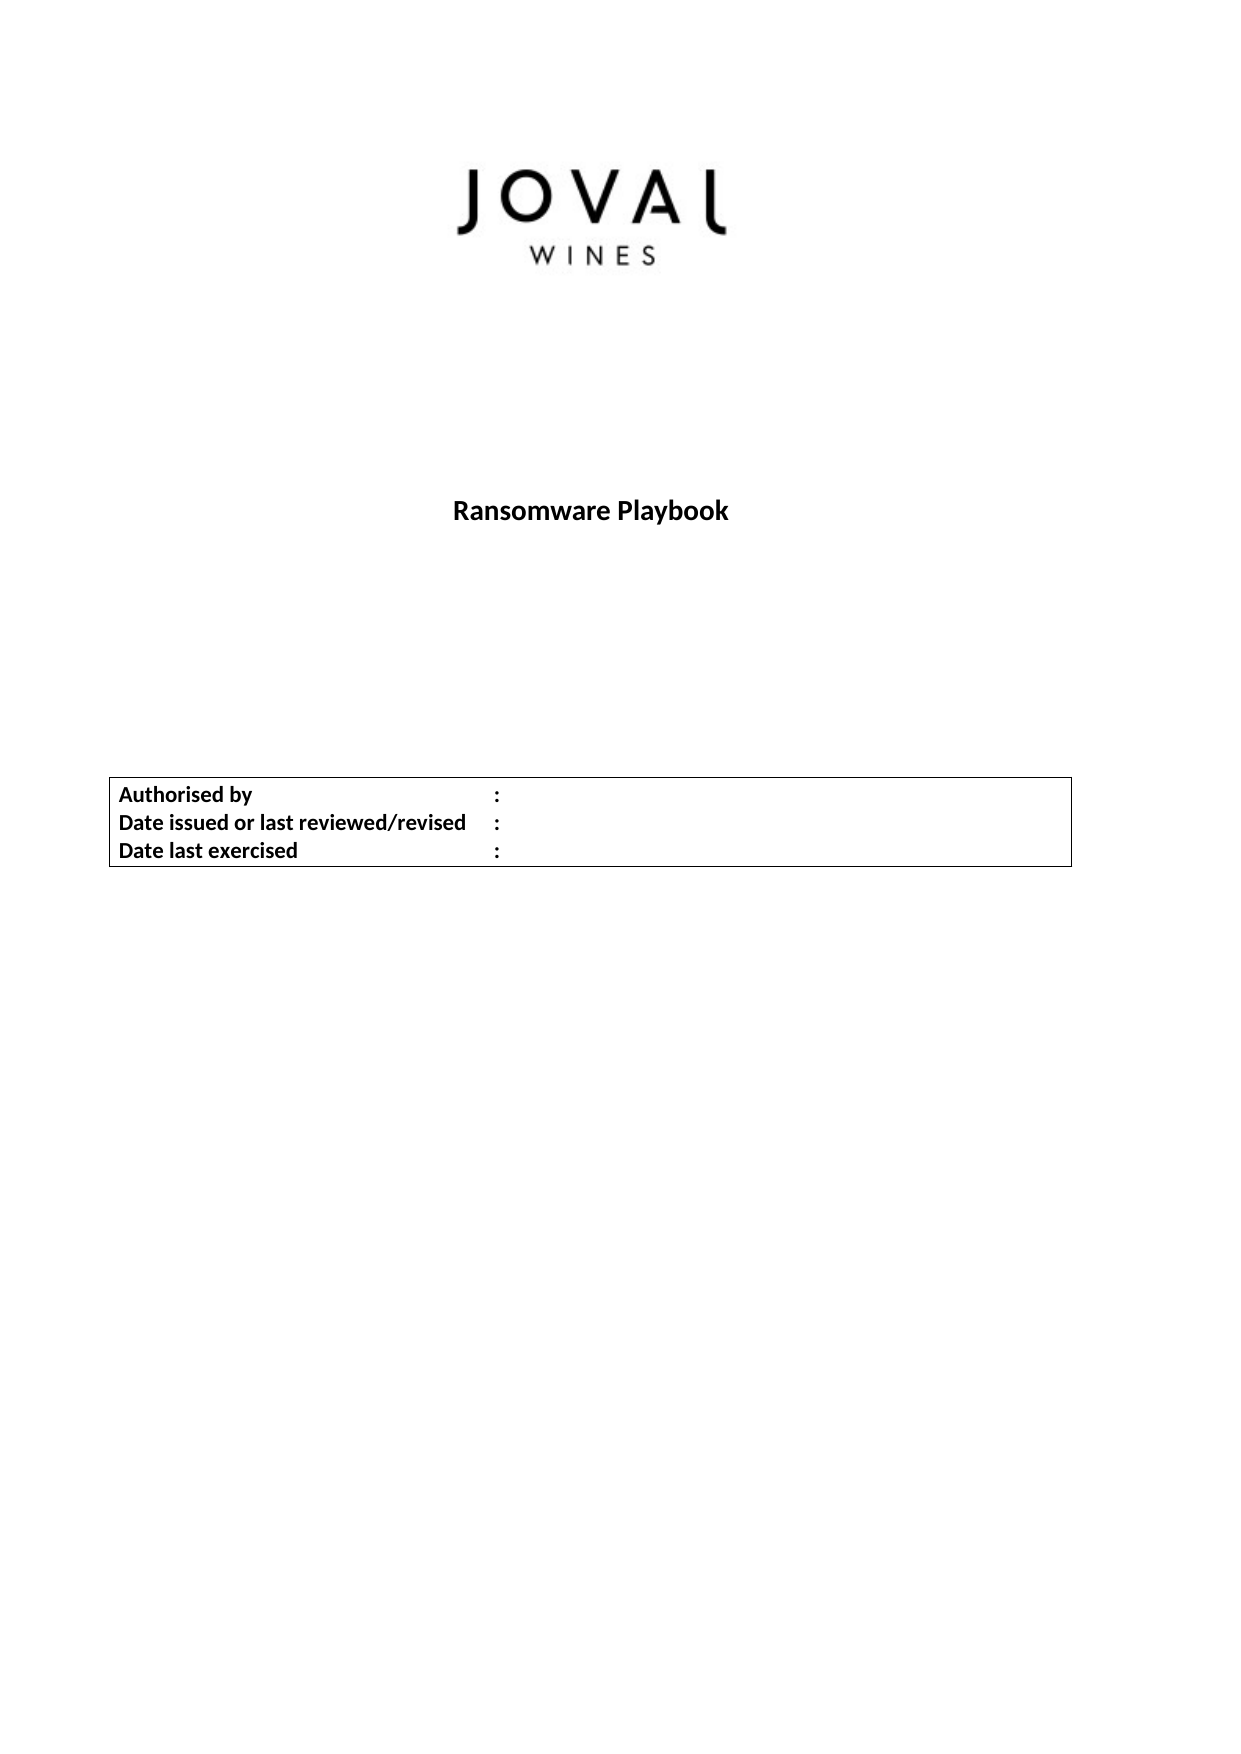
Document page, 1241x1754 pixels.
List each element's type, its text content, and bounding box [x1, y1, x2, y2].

text Date last exercised : [110, 833, 1071, 866]
picture [437, 132, 744, 302]
text Date issued or last reviewed/revised : [118, 808, 1063, 833]
title Ransomware Playbook [118, 492, 1063, 527]
text Authorised by : [110, 778, 1071, 808]
